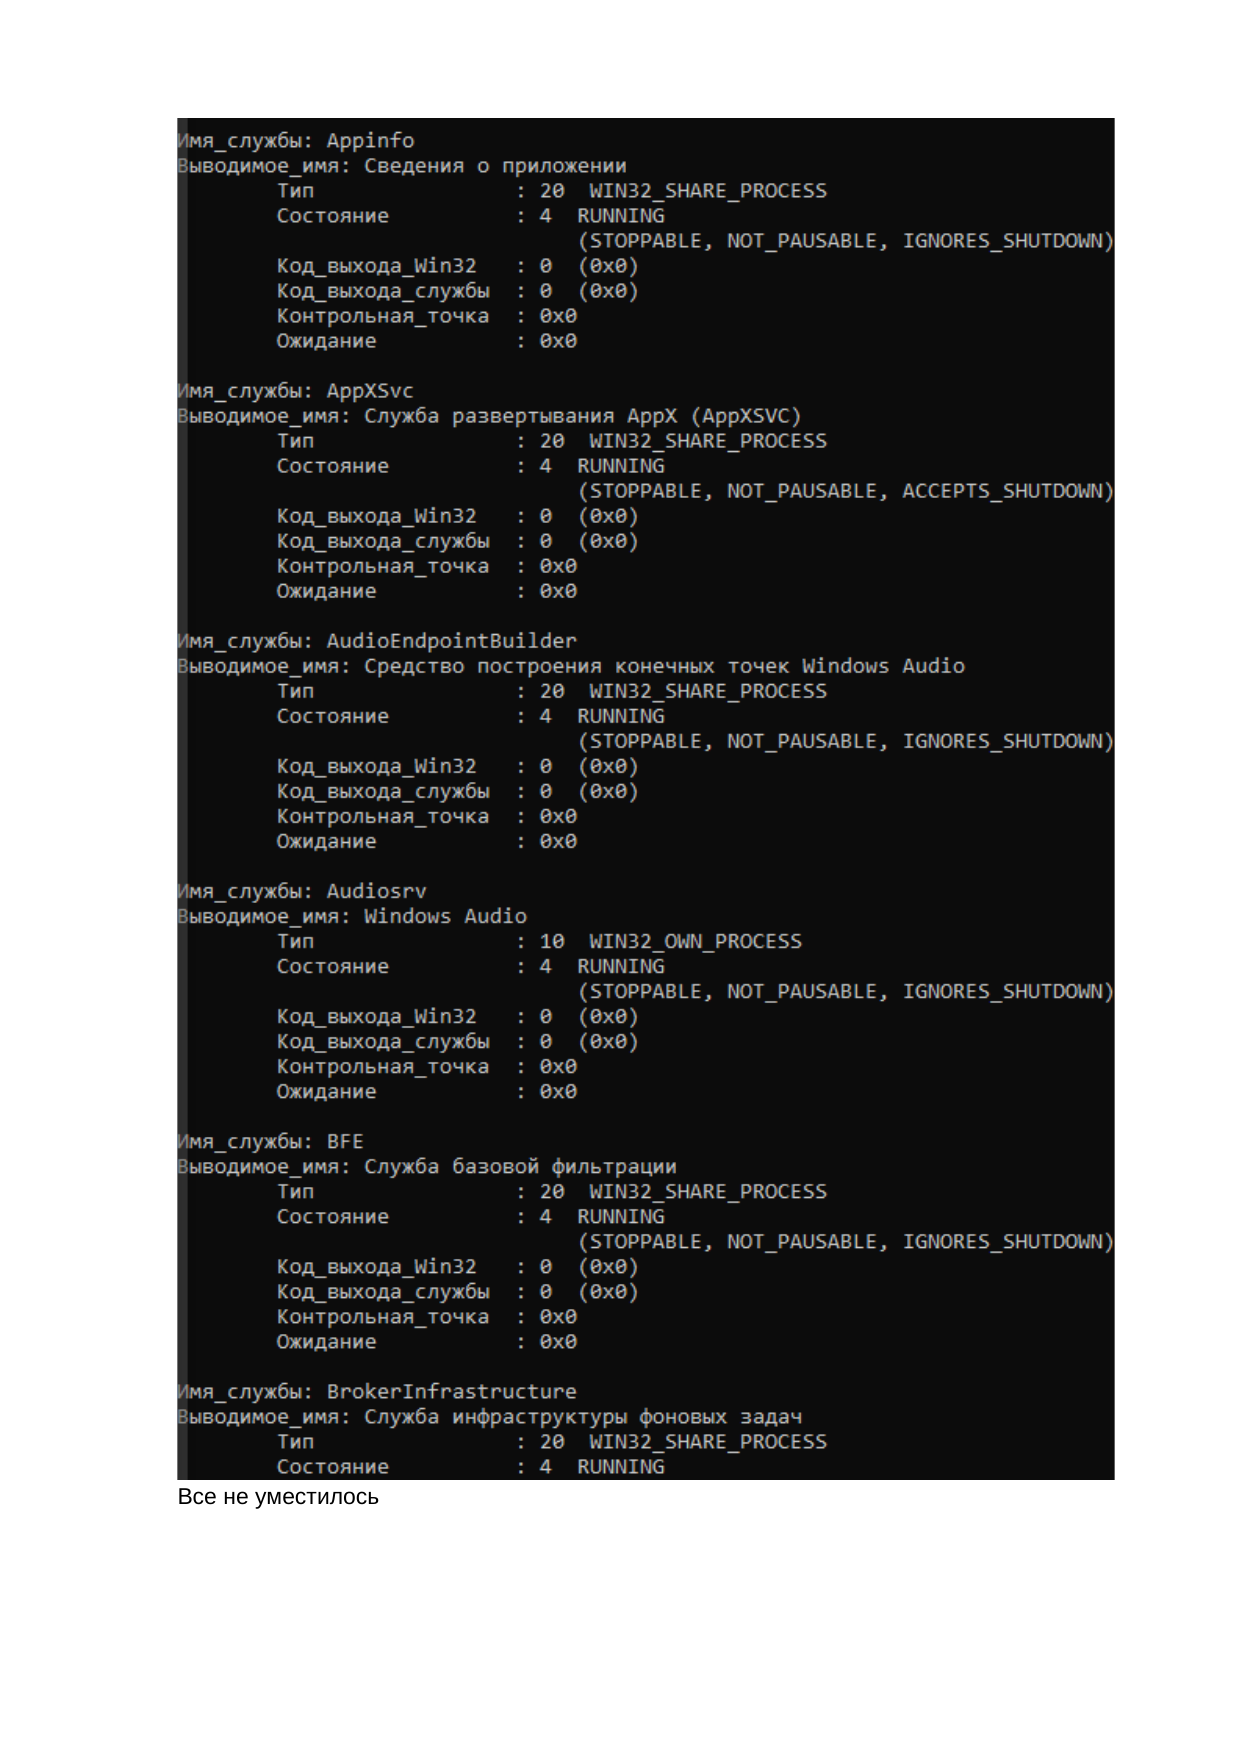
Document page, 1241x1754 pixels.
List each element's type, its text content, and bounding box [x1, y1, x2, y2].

picture [177, 118, 1115, 1480]
text Все не уместилось [177, 1483, 1152, 1509]
